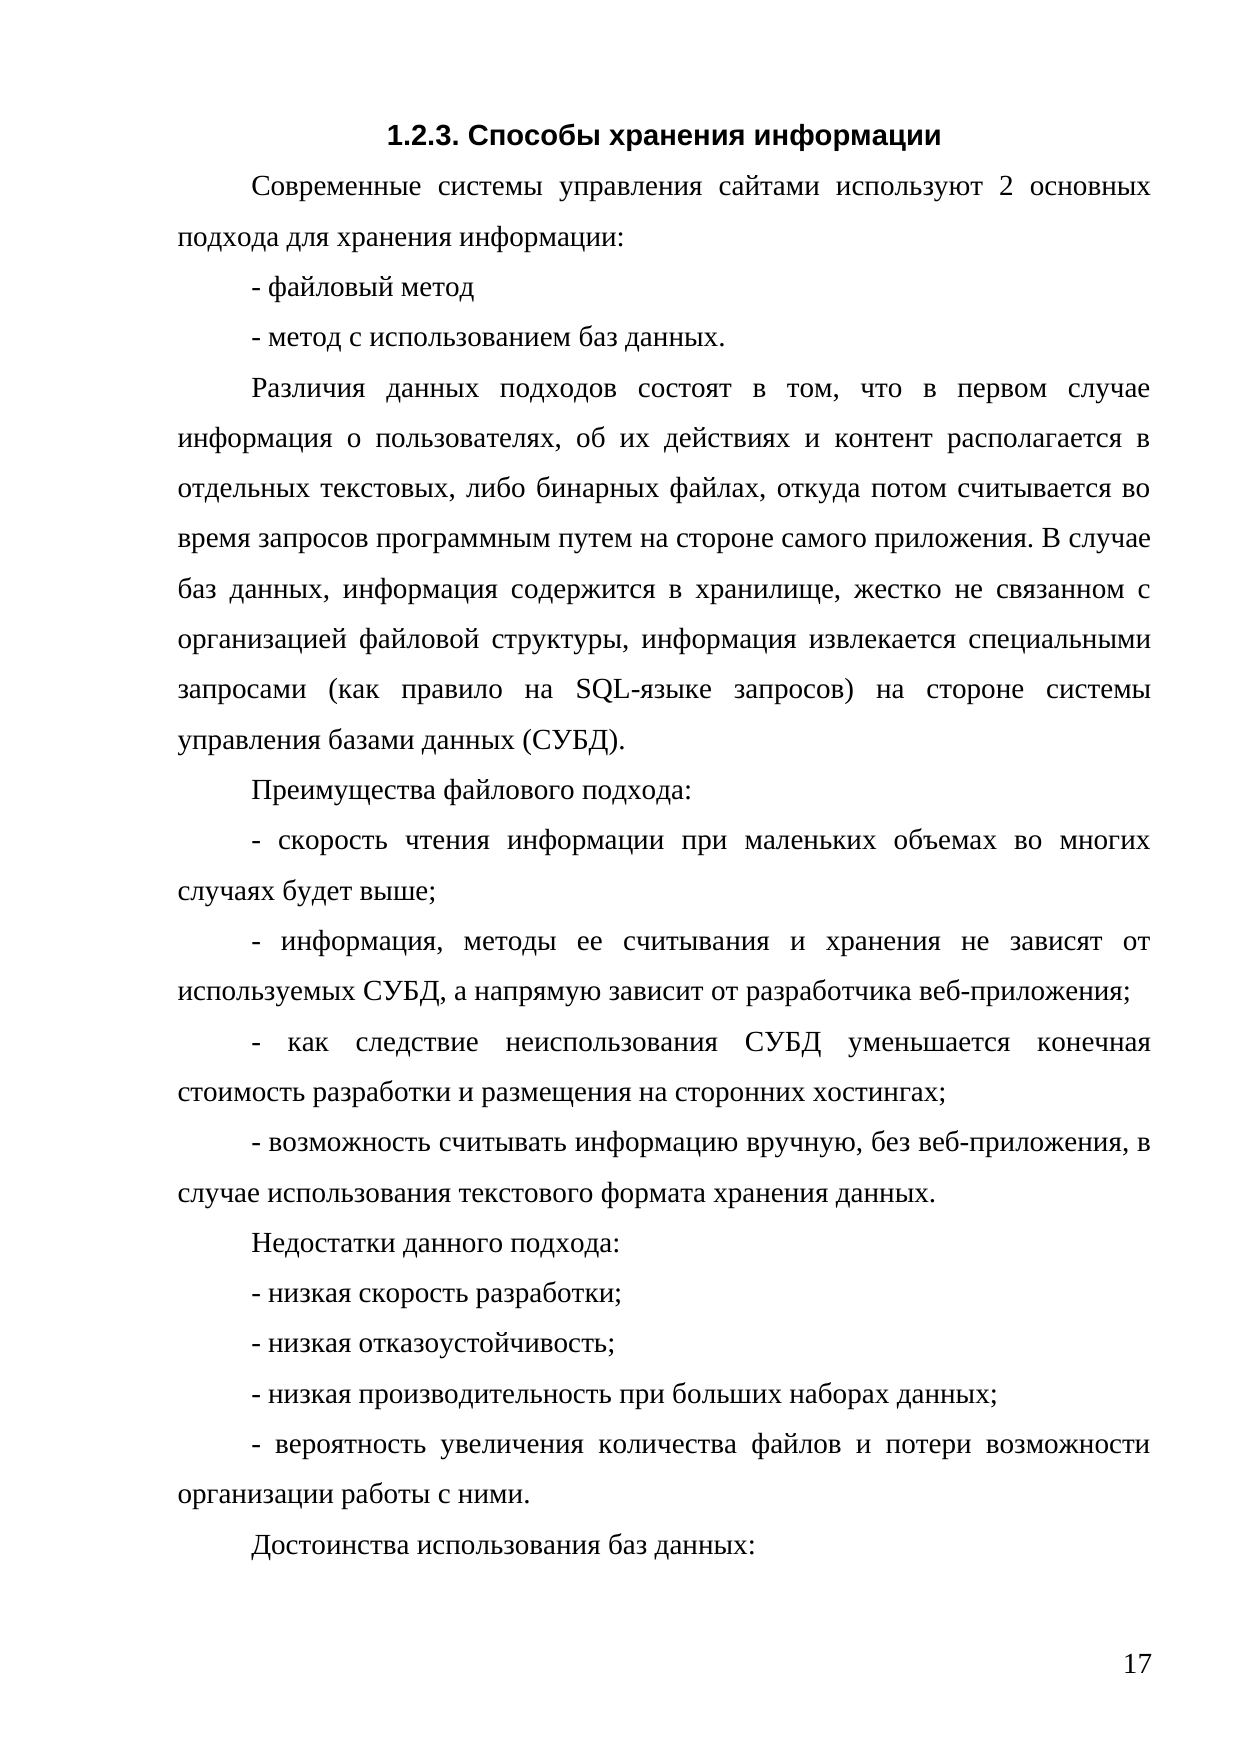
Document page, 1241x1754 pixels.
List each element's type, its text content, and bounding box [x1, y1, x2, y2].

text Достоинства использования баз данных: [177, 1527, 1152, 1560]
text - низкая скорость разработки; [177, 1275, 1152, 1309]
text Современные системы управления сайтами используют 2 основных подхода для хранения информации: [177, 168, 1152, 252]
text - скорость чтения информации при маленьких объемах во многих случаях будет выше; [177, 822, 1152, 906]
text - вероятность увеличения количества файлов и потери возможности организации работы с ними. [177, 1426, 1152, 1510]
text - возможность считывать информацию вручную, без веб-приложения, в случае использования текстового формата хранения данных. [177, 1124, 1152, 1208]
text Различия данных подходов состоят в том, что в первом случае информация о пользователях, об их действиях и контент располагается в отдельных текстовых, либо бинарных файлах, откуда потом считывается во время запросов программным путем на стороне самого приложения. В случае баз данных, информация содержится в хранилище, жестко не связанном с организацией файловой структуры, информация извлекается специальными запросами (как правило на SQL-языке запросов) на стороне системы управления базами данных (СУБД). [177, 370, 1152, 755]
text - низкая производительность при больших наборах данных; [177, 1376, 1152, 1409]
text - информация, методы ее считывания и хранения не зависят от используемых СУБД, а напрямую зависит от разработчика веб-приложения; [177, 923, 1152, 1007]
text Преимущества файлового подхода: [177, 772, 1152, 806]
text - как следствие неиспользования СУБД уменьшается конечная стоимость разработки и размещения на сторонних хостингах; [177, 1024, 1152, 1108]
text - метод с использованием баз данных. [177, 319, 1152, 353]
text - низкая отказоустойчивость; [177, 1326, 1152, 1359]
text - файловый метод [177, 269, 1152, 303]
subtitle 1.2.3. Способы хранения информации [177, 118, 1152, 152]
text Недостатки данного подхода: [177, 1225, 1152, 1258]
